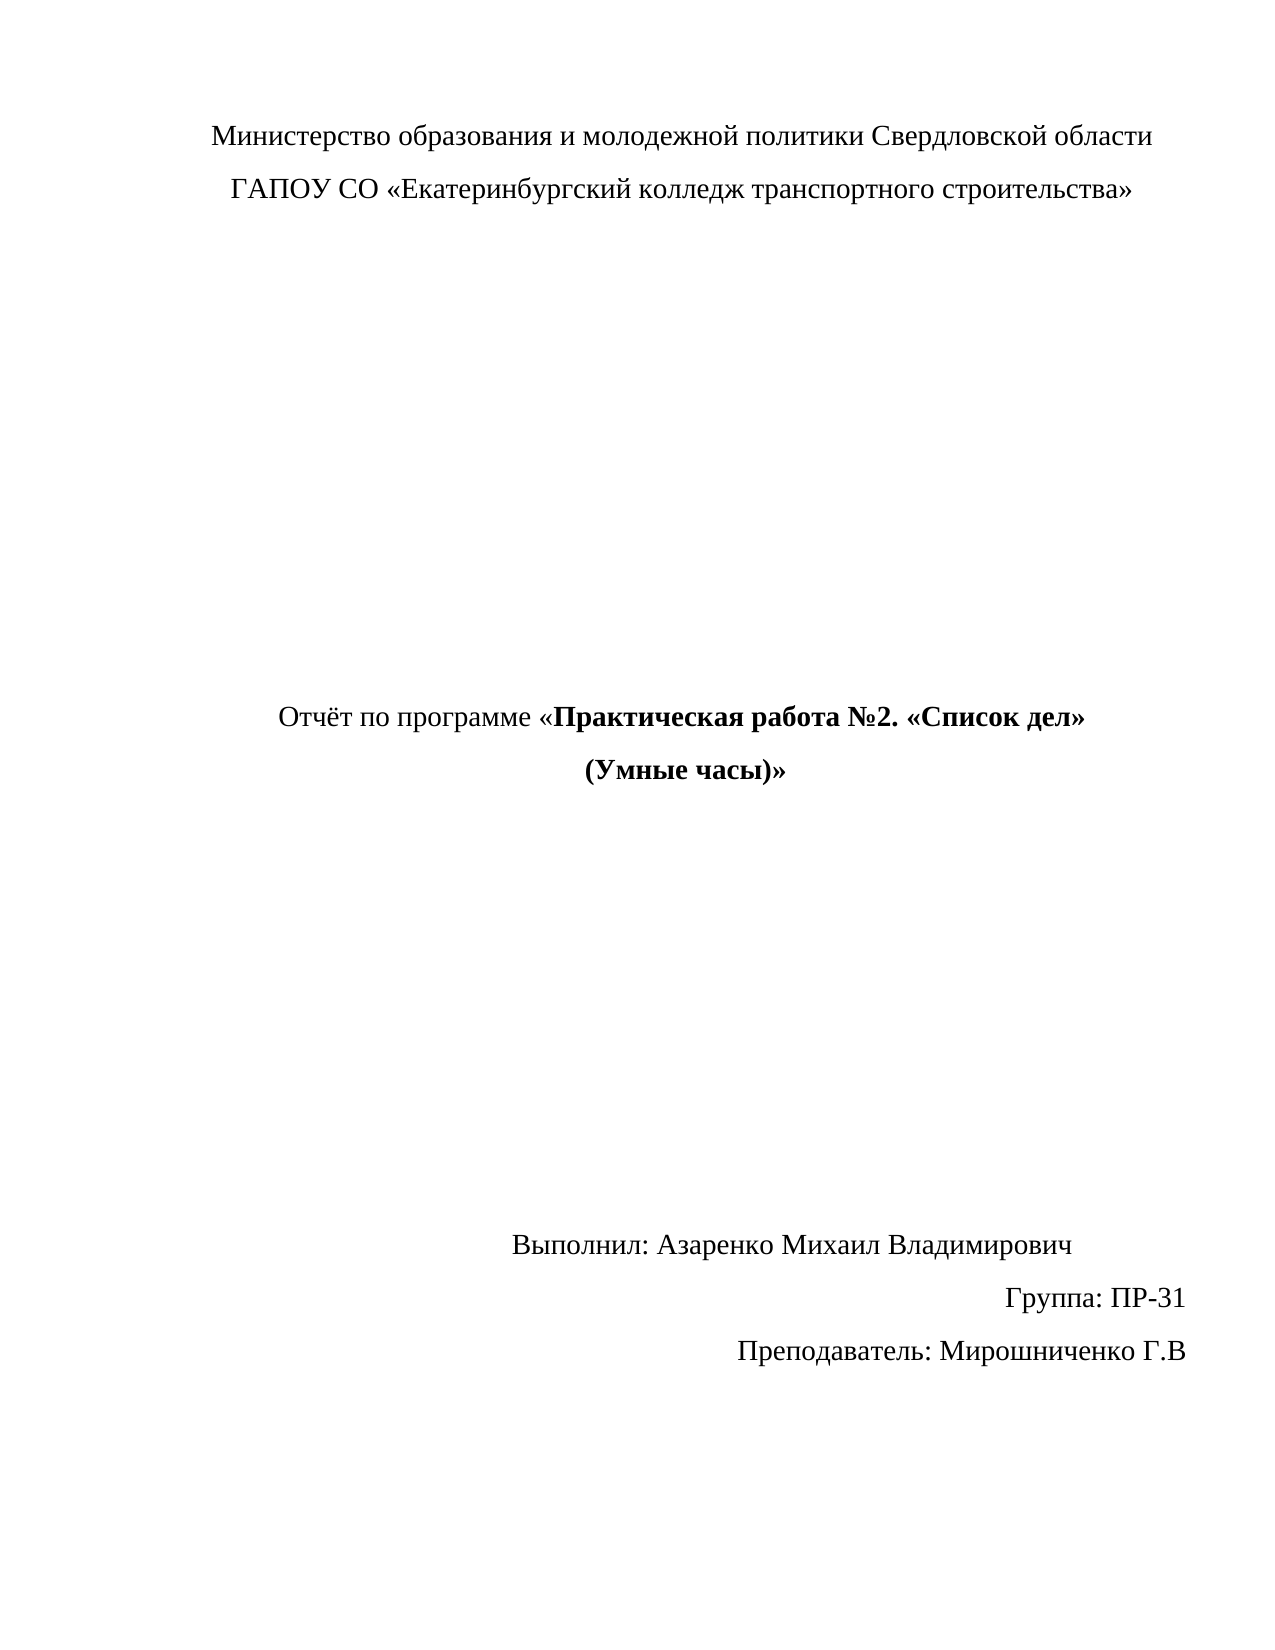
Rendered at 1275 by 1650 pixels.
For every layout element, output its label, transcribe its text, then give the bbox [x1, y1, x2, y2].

text (Умные часы)» [177, 752, 1186, 785]
text ГАПОУ СО «Екатеринбургский колледж транспортного строительства» [177, 171, 1186, 204]
text Группа: ПР-31 [177, 1280, 1186, 1313]
text Выполнил: Азаренко Михаил Владимирович [177, 1227, 1186, 1261]
text Министерство образования и молодежной политики Свердловской области [177, 118, 1186, 152]
text Отчёт по программе «Практическая работа №2. «Список дел» [177, 699, 1186, 733]
text Преподаватель: Мирошниченко Г.В [177, 1333, 1186, 1366]
